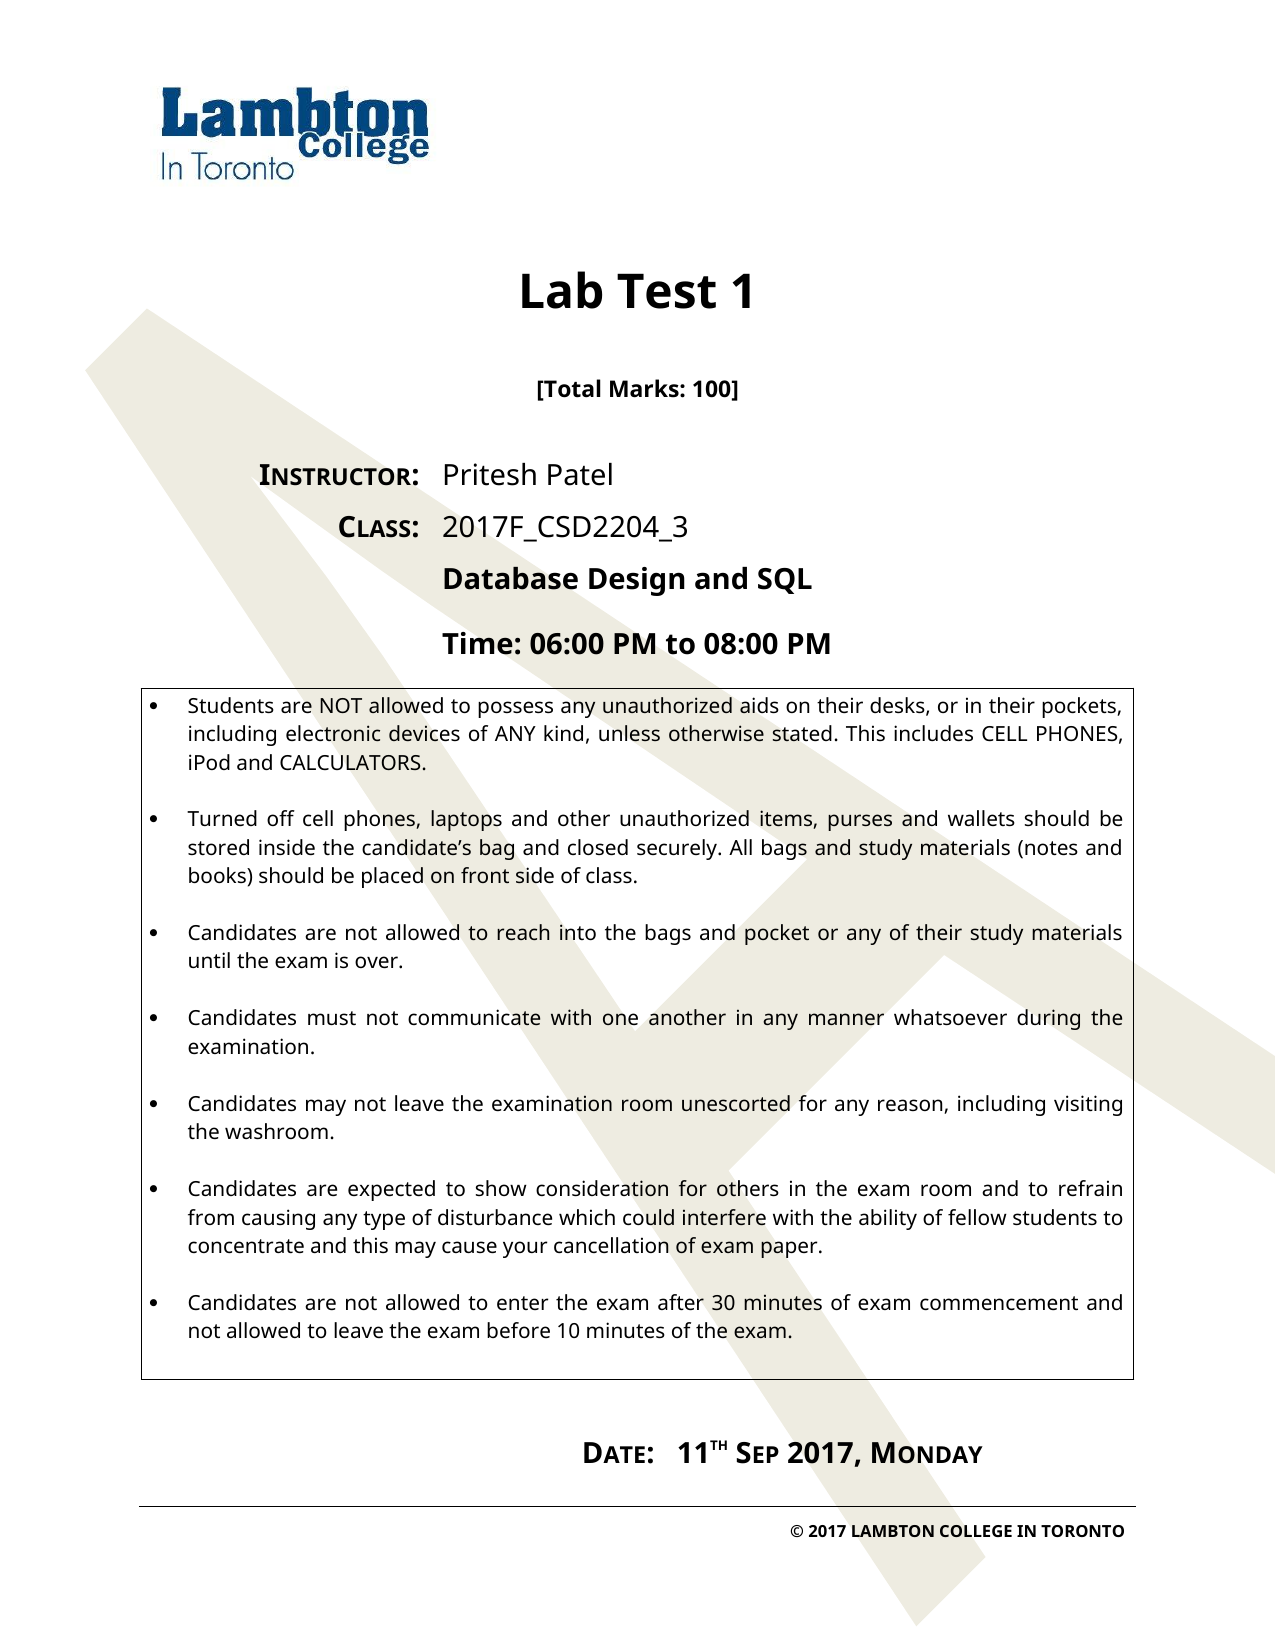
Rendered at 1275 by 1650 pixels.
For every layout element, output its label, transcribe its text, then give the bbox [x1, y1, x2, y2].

text Lab Test 1 [150, 257, 1125, 323]
text [Total Marks: 100] [150, 373, 1125, 404]
table_header Pritesh Patel [431, 454, 1136, 506]
list Candidates are not allowed to enter the exam after 30 minutes of exam commencement and not allowed to leave the exam before 10 minutes of the exam. [150, 1288, 1125, 1345]
list Students are NOT allowed to possess any unauthorized aids on their desks, or in their pockets, including electronic devices of ANY kind, unless otherwise stated. This includes CELL PHONES, iPod and CALCULATORS. [142, 689, 1133, 776]
table_header Instructor: [139, 454, 431, 506]
table_cell Class: [139, 506, 431, 688]
table_cell 2017F_CSD2204_3 Database Design and SQL Time: 06:00 PM to 08:00 PM [431, 506, 1136, 688]
list Candidates must not communicate with one another in any manner whatsoever during the examination. [150, 1003, 1125, 1060]
list Candidates are expected to show consideration for others in the exam room and to refrain from causing any type of disturbance which could interfere with the ability of fellow students to concentrate and this may cause your cancellation of exam paper. [150, 1174, 1125, 1259]
list Turned off cell phones, laptops and other unauthorized items, purses and wallets should be stored inside the candidate’s bag and closed securely. All bags and study materials (notes and books) should be placed on front side of class. [150, 804, 1125, 890]
list Candidates may not leave the examination room unescorted for any reason, including visiting the washroom. [150, 1089, 1125, 1146]
list Candidates are not allowed to reach into the bags and pocket or any of their study materials until the exam is over. [150, 918, 1125, 975]
picture [150, 73, 441, 190]
table_header [268, 1380, 1136, 1500]
